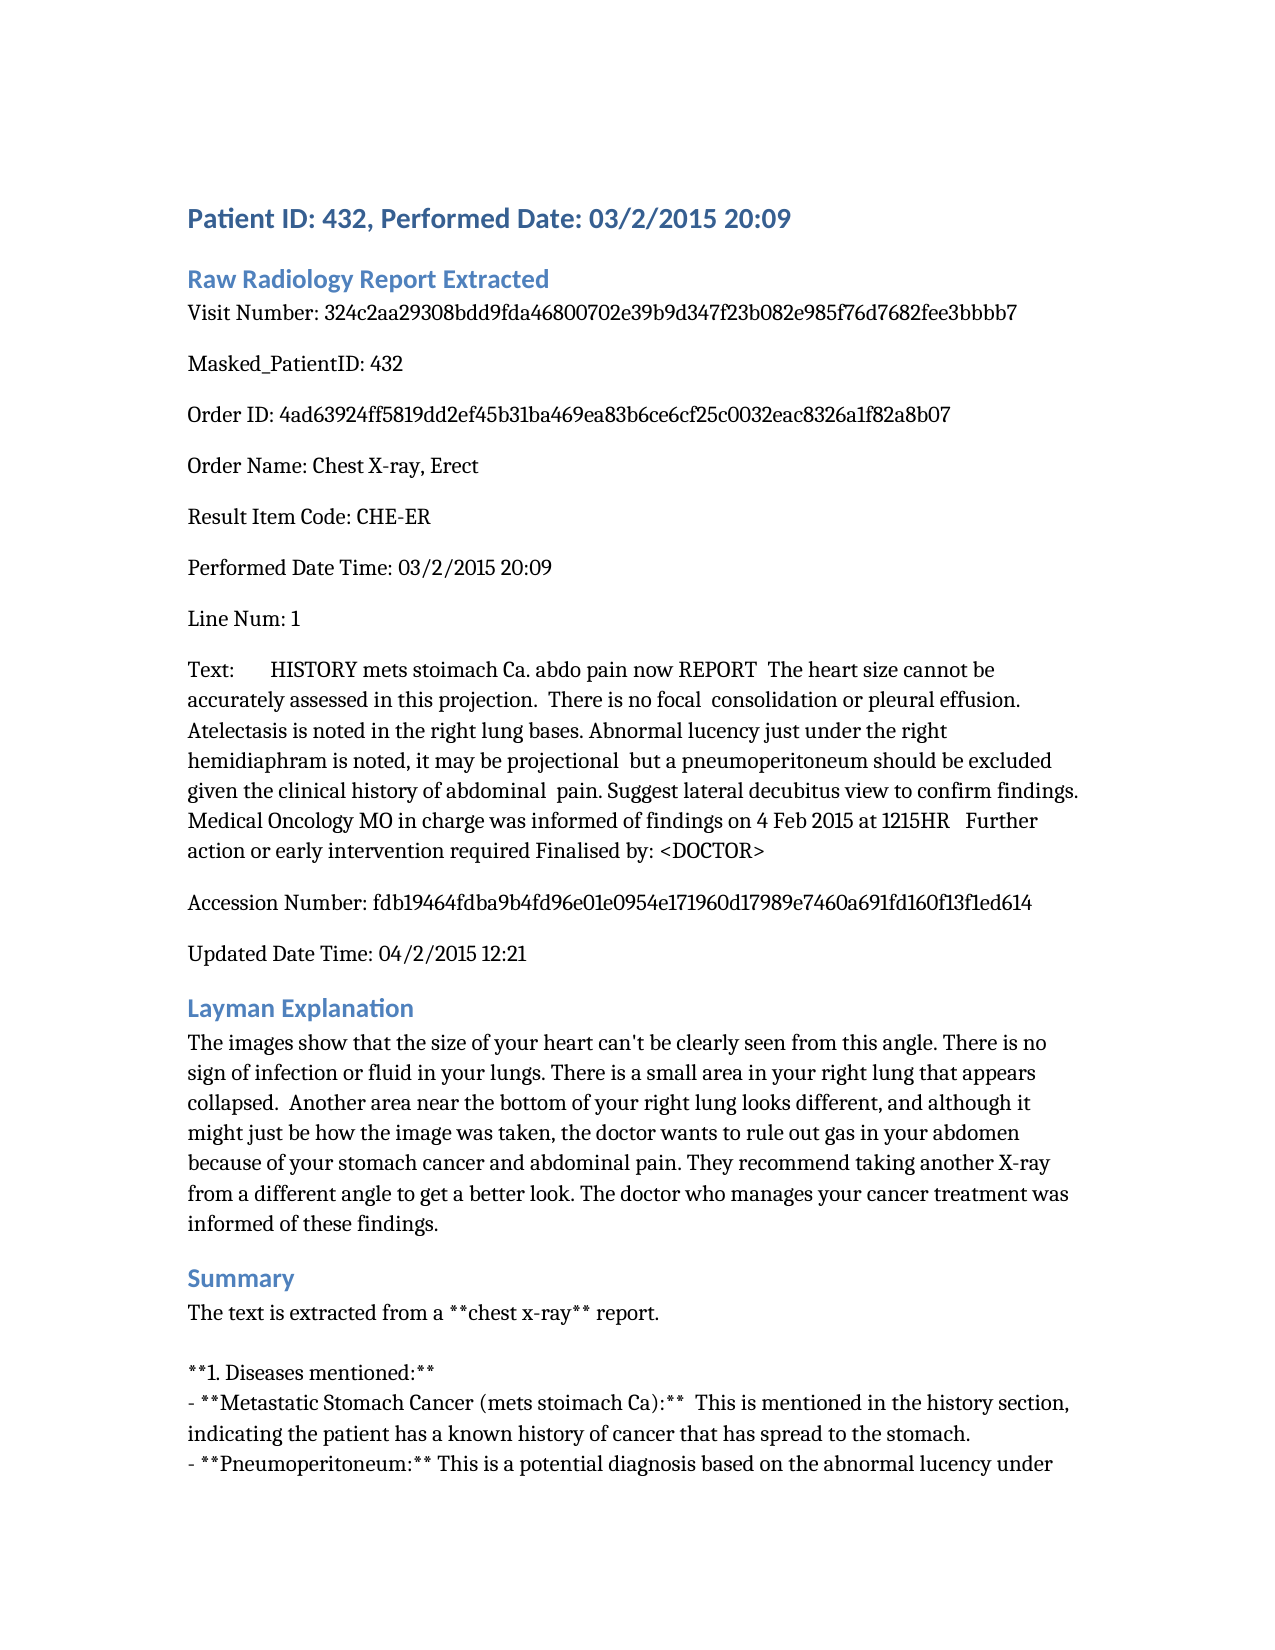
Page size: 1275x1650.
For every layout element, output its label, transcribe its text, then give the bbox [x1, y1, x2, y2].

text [187, 1299, 1087, 1477]
text The images show that the size of your heart can't be clearly seen from this angle. There is no sign of infection or fluid in your lungs. There is a small area in your right lung that appears collapsed. Another area near the bottom of your right lung looks different, and although it might just be how the image was taken, the doctor wants to rule out gas in your abdomen because of your stomach cancer and abdominal pain. They recommend taking another X-ray from a different angle to get a better look. The doctor who manages your cancer treatment was informed of these findings. [187, 1029, 1087, 1237]
subtitle Layman Explanation [187, 991, 1087, 1024]
text Performed Date Time: 03/2/2015 20:09 [187, 555, 1087, 581]
text Visit Number: 324c2aa29308bdd9fda46800702e39b9d347f23b082e985f76d7682fee3bbbb7 [187, 300, 1087, 326]
text Order Name: Chest X-ray, Erect [187, 453, 1087, 479]
text Accession Number: fdb19464fdba9b4fd96e01e0954e171960d17989e7460a691fd160f13f1ed614 [187, 889, 1087, 916]
text Result Item Code: CHE-ER [187, 504, 1087, 530]
subtitle Patient ID: 432, Performed Date: 03/2/2015 20:09 [187, 200, 1087, 236]
subtitle Raw Radiology Report Extracted [187, 262, 1087, 295]
text Updated Date Time: 04/2/2015 12:21 [187, 940, 1087, 967]
text Order ID: 4ad63924ff5819dd2ef45b31ba469ea83b6ce6cf25c0032eac8326a1f82a8b07 [187, 402, 1087, 428]
subtitle Summary [187, 1262, 1087, 1294]
text Masked_PatientID: 432 [187, 351, 1087, 377]
text Line Num: 1 [187, 606, 1087, 632]
text Text: HISTORY mets stoimach Ca. abdo pain now REPORT The heart size cannot be accurately assessed in this projection. There is no focal consolidation or pleural effusion. Atelectasis is noted in the right lung bases. Abnormal lucency just under the right hemidiaphram is noted, it may be projectional but a pneumoperitoneum should be excluded given the clinical history of abdominal pain. Suggest lateral decubitus view to confirm findings. Medical Oncology MO in charge was informed of findings on 4 Feb 2015 at 1215HR Further action or early intervention required Finalised by: <DOCTOR> [187, 657, 1087, 864]
